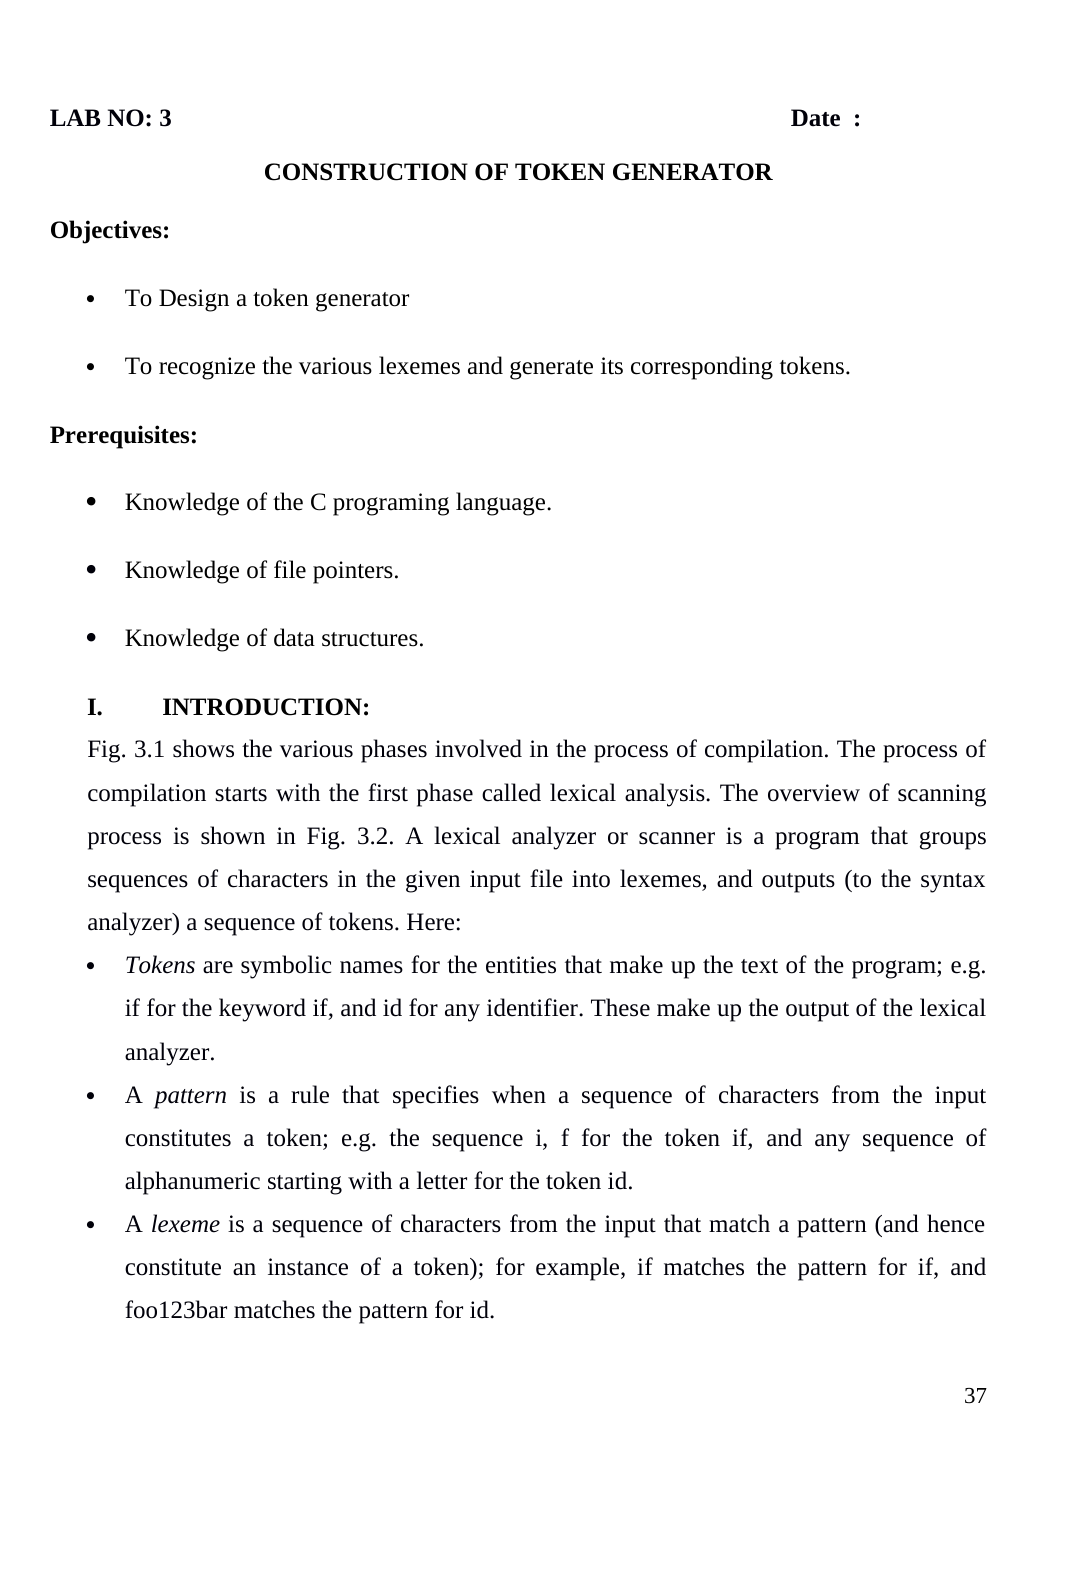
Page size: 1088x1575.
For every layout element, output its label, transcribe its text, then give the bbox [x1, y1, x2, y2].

subtitle LAB NO: 3 Date : [49, 103, 998, 132]
list Knowledge of data structures. [87, 623, 998, 652]
subtitle Objectives: [49, 216, 998, 244]
list A pattern is a rule that specifies when a sequence of characters from the input constitutes a token; e.g. the sequence i, f for the token if, and any sequence of alphanumeric starting with a letter for the token id. [87, 1080, 987, 1195]
list Knowledge of the C programing language. [87, 487, 998, 516]
text Fig. 3.1 shows the various phases involved in the process of compilation. The process of compilation starts with the first phase called lexical analysis. The overview of scanning process is shown in Fig. 3.2. A lexical analyzer or scanner is a program that groups sequences of characters in the given input file into lexemes, and outputs (to the syntax analyzer) a sequence of tokens. Here: [87, 734, 987, 936]
list Knowledge of file pointers. [87, 556, 998, 584]
subtitle INTRODUCTION: [87, 692, 998, 721]
list To recognize the various lexemes and generate its corresponding tokens. [87, 351, 998, 380]
list Tokens are symbolic names for the entities that make up the text of the program; e.g. if for the keyword if, and id for any identifier. These make up the output of the lexical analyzer. [87, 950, 987, 1065]
subtitle Prerequisites: [49, 420, 998, 448]
list To Design a token generator [87, 283, 998, 312]
list A lexeme is a sequence of characters from the input that match a pattern (and hence constitute an instance of a token); for example, if matches the pattern for if, and foo123bar matches the pattern for id. [87, 1209, 987, 1324]
text CONSTRUCTION OF TOKEN GENERATOR [262, 157, 774, 186]
